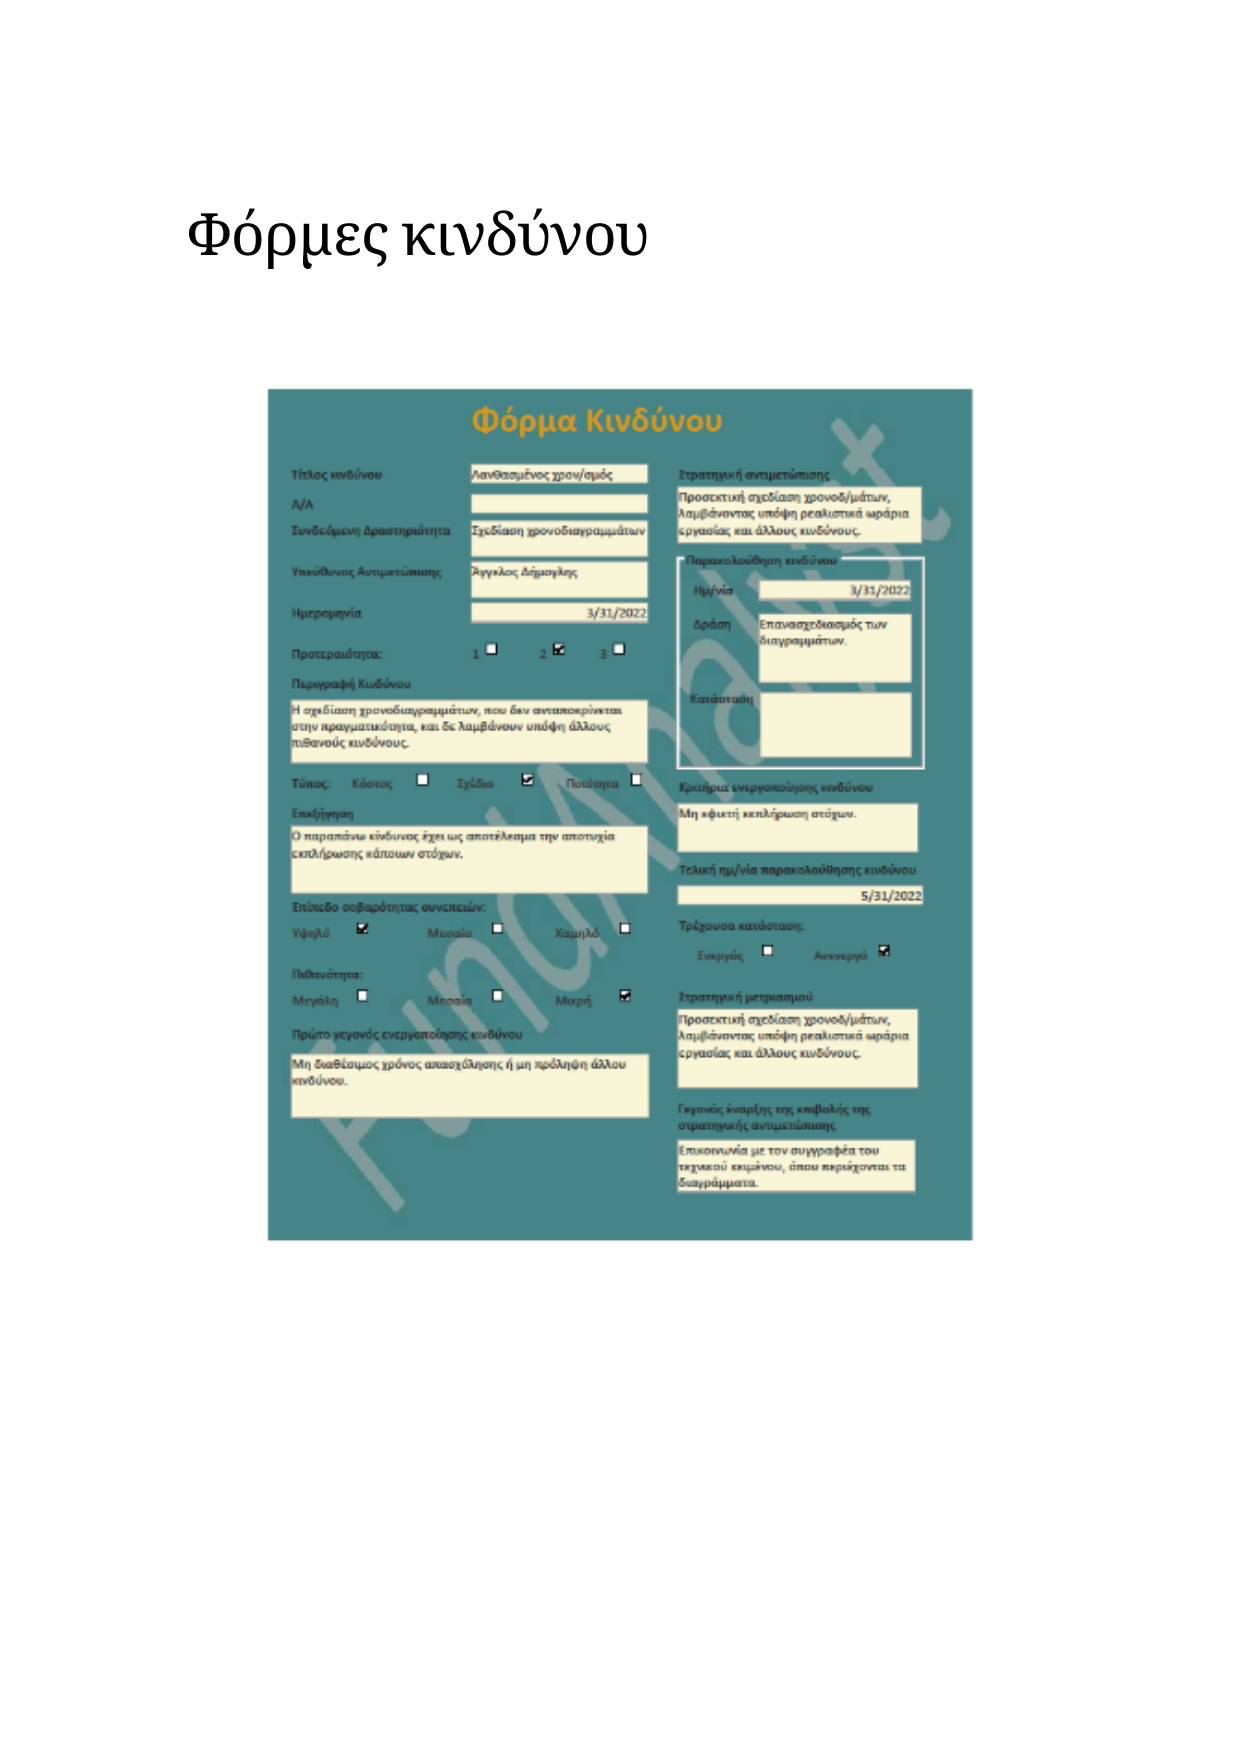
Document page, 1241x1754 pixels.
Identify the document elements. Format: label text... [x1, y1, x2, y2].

title Φόρμες κινδύνου [187, 203, 1053, 270]
